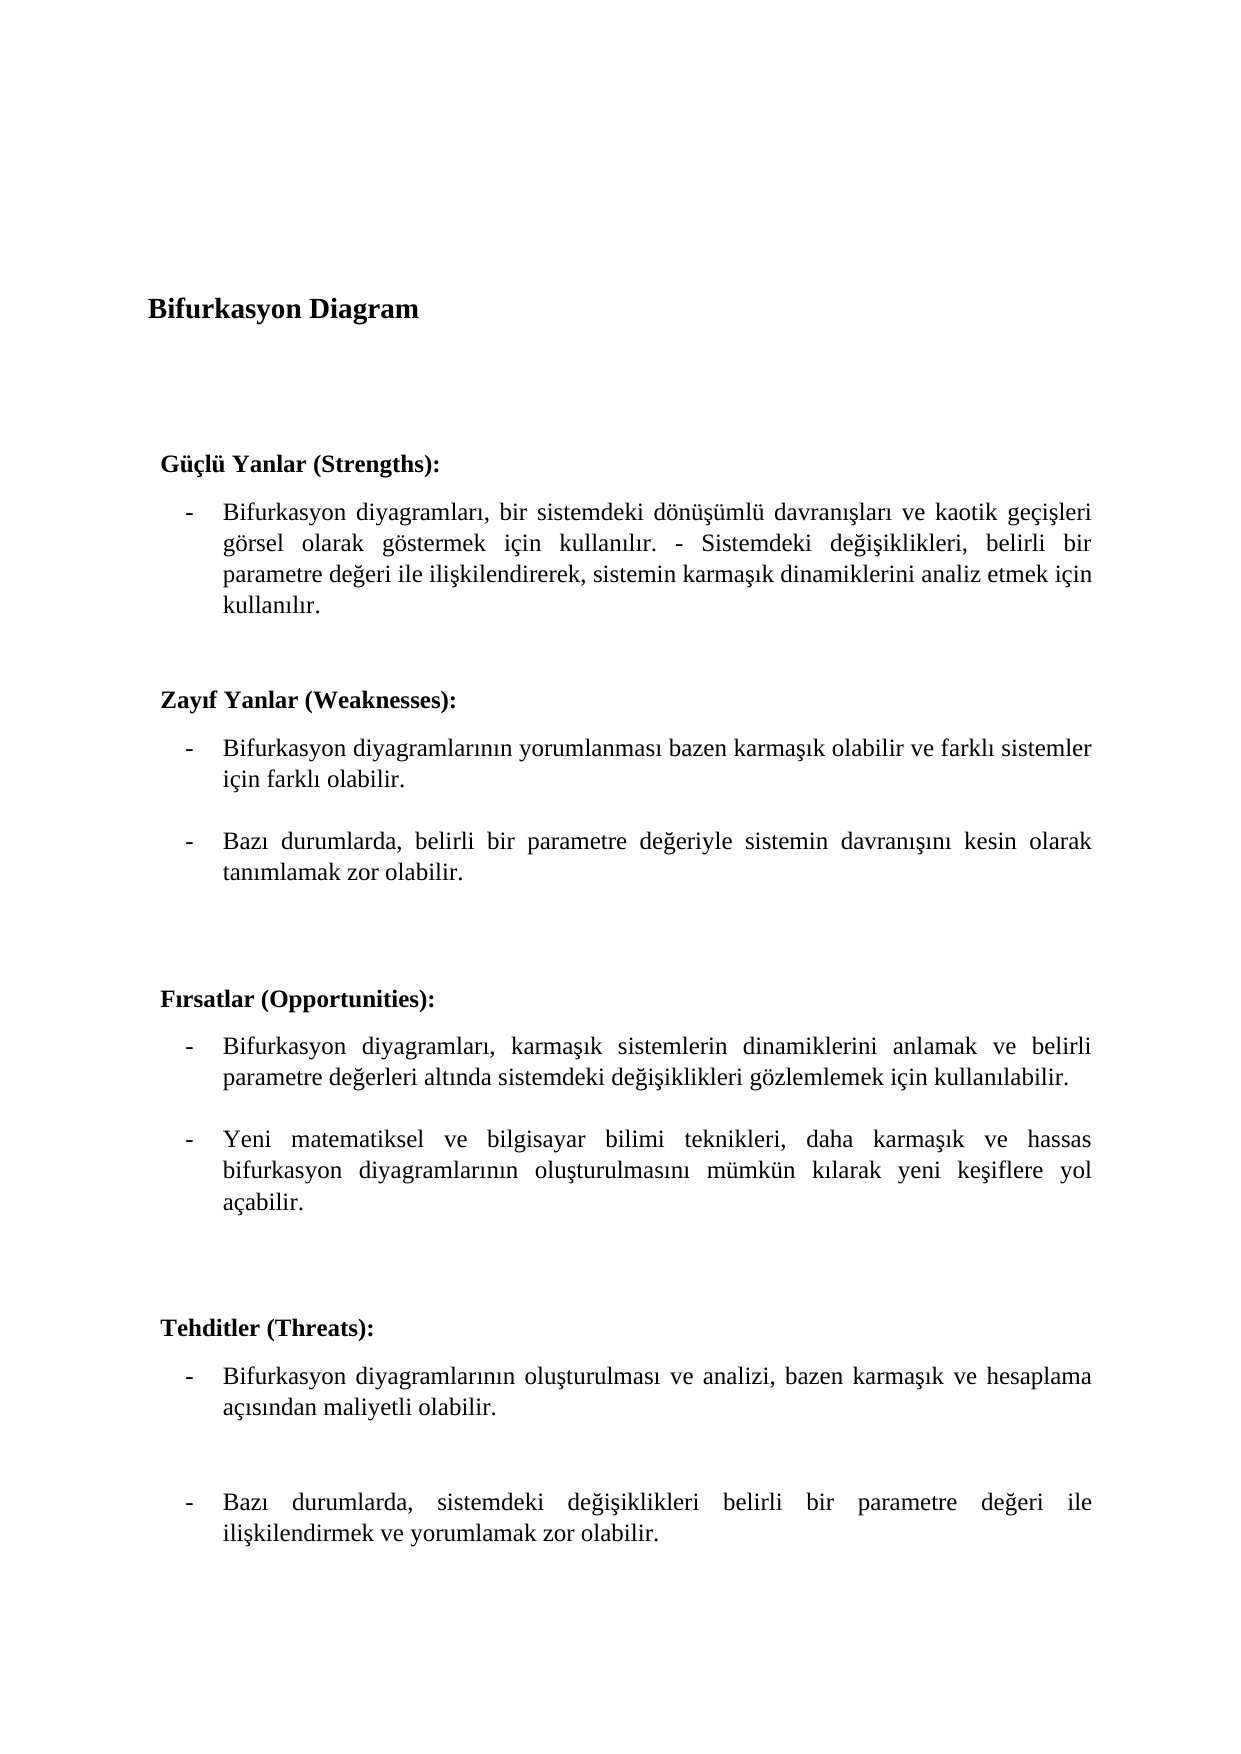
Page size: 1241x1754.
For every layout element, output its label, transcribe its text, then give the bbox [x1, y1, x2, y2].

text Güçlü Yanlar (Strengths): [148, 449, 1093, 478]
list Yeni matematiksel ve bilgisayar bilimi teknikleri, daha karmaşık ve hassas bifurkasyon diyagramlarının oluşturulmasını mümkün kılarak yeni keşiflere yol açabilir. [185, 1124, 1093, 1215]
text Zayıf Yanlar (Weaknesses): [148, 685, 1093, 714]
list Bifurkasyon diyagramları, bir sistemdeki dönüşümlü davranışları ve kaotik geçişleri görsel olarak göstermek için kullanılır. - Sistemdeki değişiklikleri, belirli bir parametre değeri ile ilişkilendirerek, sistemin karmaşık dinamiklerini analiz etmek için kullanılır. [185, 497, 1093, 619]
list Bazı durumlarda, sistemdeki değişiklikleri belirli bir parametre değeri ile ilişkilendirmek ve yorumlamak zor olabilir. [185, 1487, 1093, 1547]
list Bifurkasyon diyagramları, karmaşık sistemlerin dinamiklerini anlamak ve belirli parametre değerleri altında sistemdeki değişiklikleri gözlemlemek için kullanılabilir. [185, 1031, 1093, 1091]
list Bazı durumlarda, belirli bir parametre değeriyle sistemin davranışını kesin olarak tanımlamak zor olabilir. [185, 826, 1093, 886]
list Bifurkasyon diyagramlarının yorumlanması bazen karmaşık olabilir ve farklı sistemler için farklı olabilir. [185, 733, 1093, 793]
text Bifurkasyon Diagram [148, 291, 1093, 324]
text Tehditler (Threats): [148, 1313, 1093, 1342]
list Bifurkasyon diyagramlarının oluşturulması ve analizi, bazen karmaşık ve hesaplama açısından maliyetli olabilir. [185, 1361, 1093, 1421]
text Fırsatlar (Opportunities): [148, 984, 1093, 1012]
